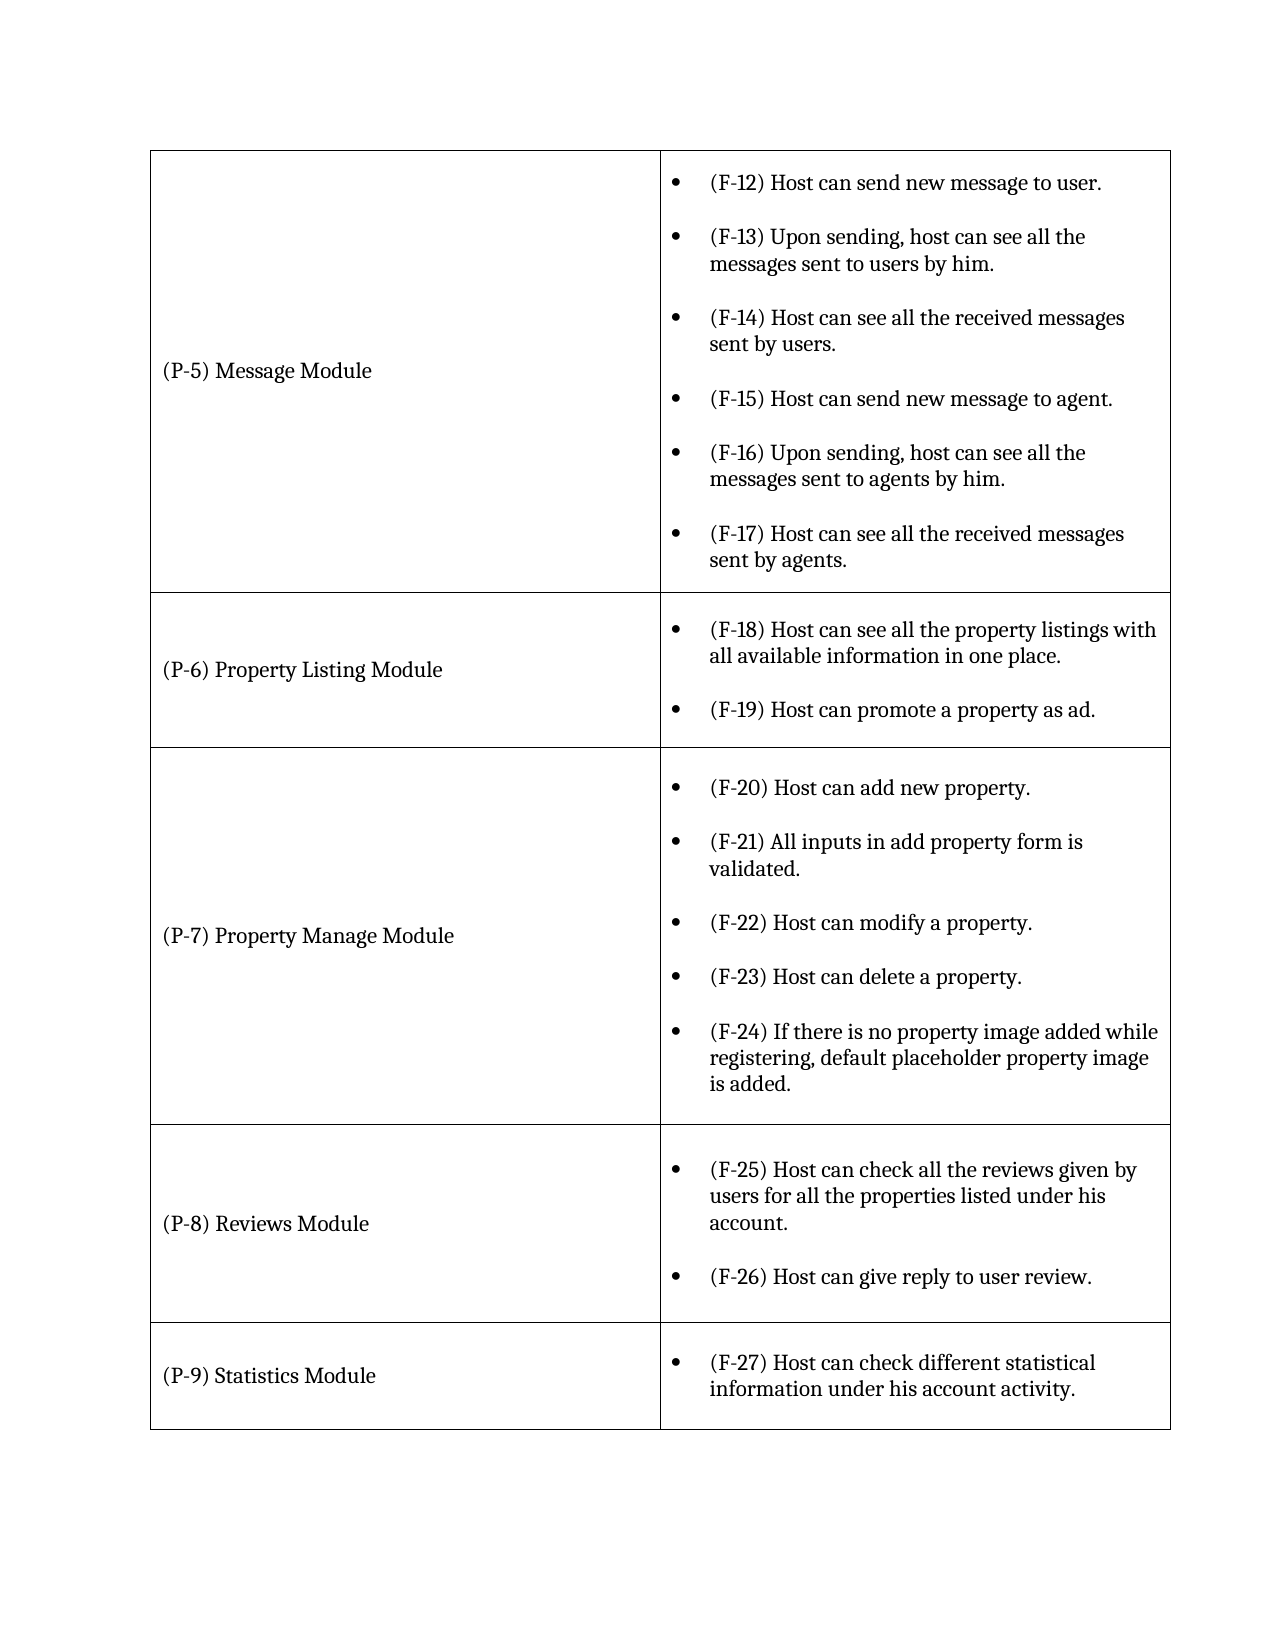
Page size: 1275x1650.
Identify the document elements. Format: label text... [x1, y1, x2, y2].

table_cell (P-8) Reviews Module [151, 1125, 660, 1322]
table_cell (P-9) Statistics Module [151, 1323, 660, 1429]
table_cell (F-18) Host can see all the property listings with all available information in one place. (F-19) Host can promote a property as ad. [661, 593, 1170, 747]
table_cell (P-7) Property Manage Module [151, 748, 660, 1124]
table_cell (F-25) Host can check all the reviews given by users for all the properties listed under his account. (F-26) Host can give reply to user review. [661, 1125, 1170, 1322]
table_cell (F-12) Host can send new message to user. (F-13) Upon sending, host can see all the messages sent to users by him. (F-14) Host can see all the received messages sent by users. (F-15) Host can send new message to agent. (F-16) Upon sending, host can see all the messages sent to agents by him. (F-17) Host can see all the received messages sent by agents. [661, 151, 1170, 592]
table_cell (P-6) Property Listing Module [151, 593, 660, 747]
table_cell (P-5) Message Module [151, 151, 660, 592]
table_cell (F-20) Host can add new property. (F-21) All inputs in add property form is validated. (F-22) Host can modify a property. (F-23) Host can delete a property. (F-24) If there is no property image added while registering, default placeholder property image is added. [661, 748, 1170, 1124]
table_cell (F-27) Host can check different statistical information under his account activity. [661, 1323, 1170, 1429]
